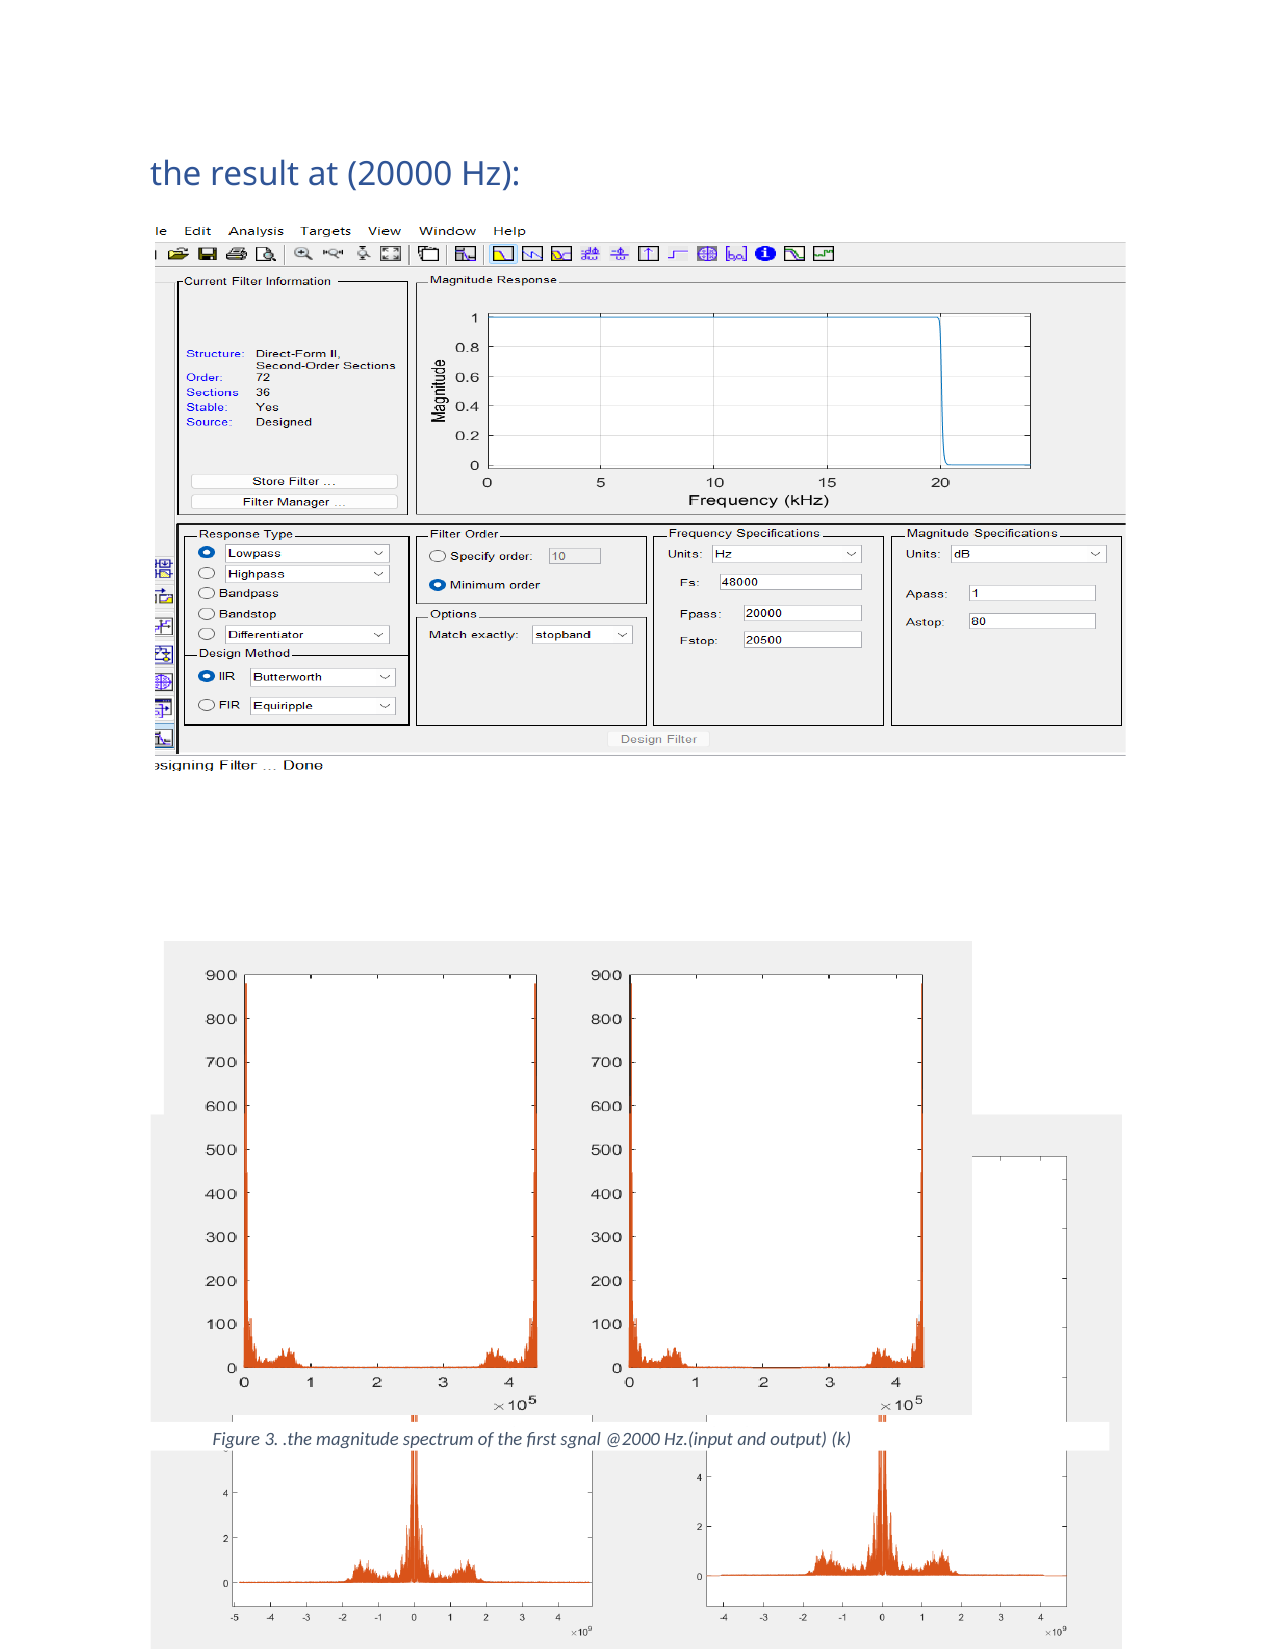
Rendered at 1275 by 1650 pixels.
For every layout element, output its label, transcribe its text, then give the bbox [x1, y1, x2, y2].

picture [153, 225, 1125, 770]
picture [150, 941, 1122, 1648]
subtitle the result at (20000 Hz): [150, 150, 1125, 195]
